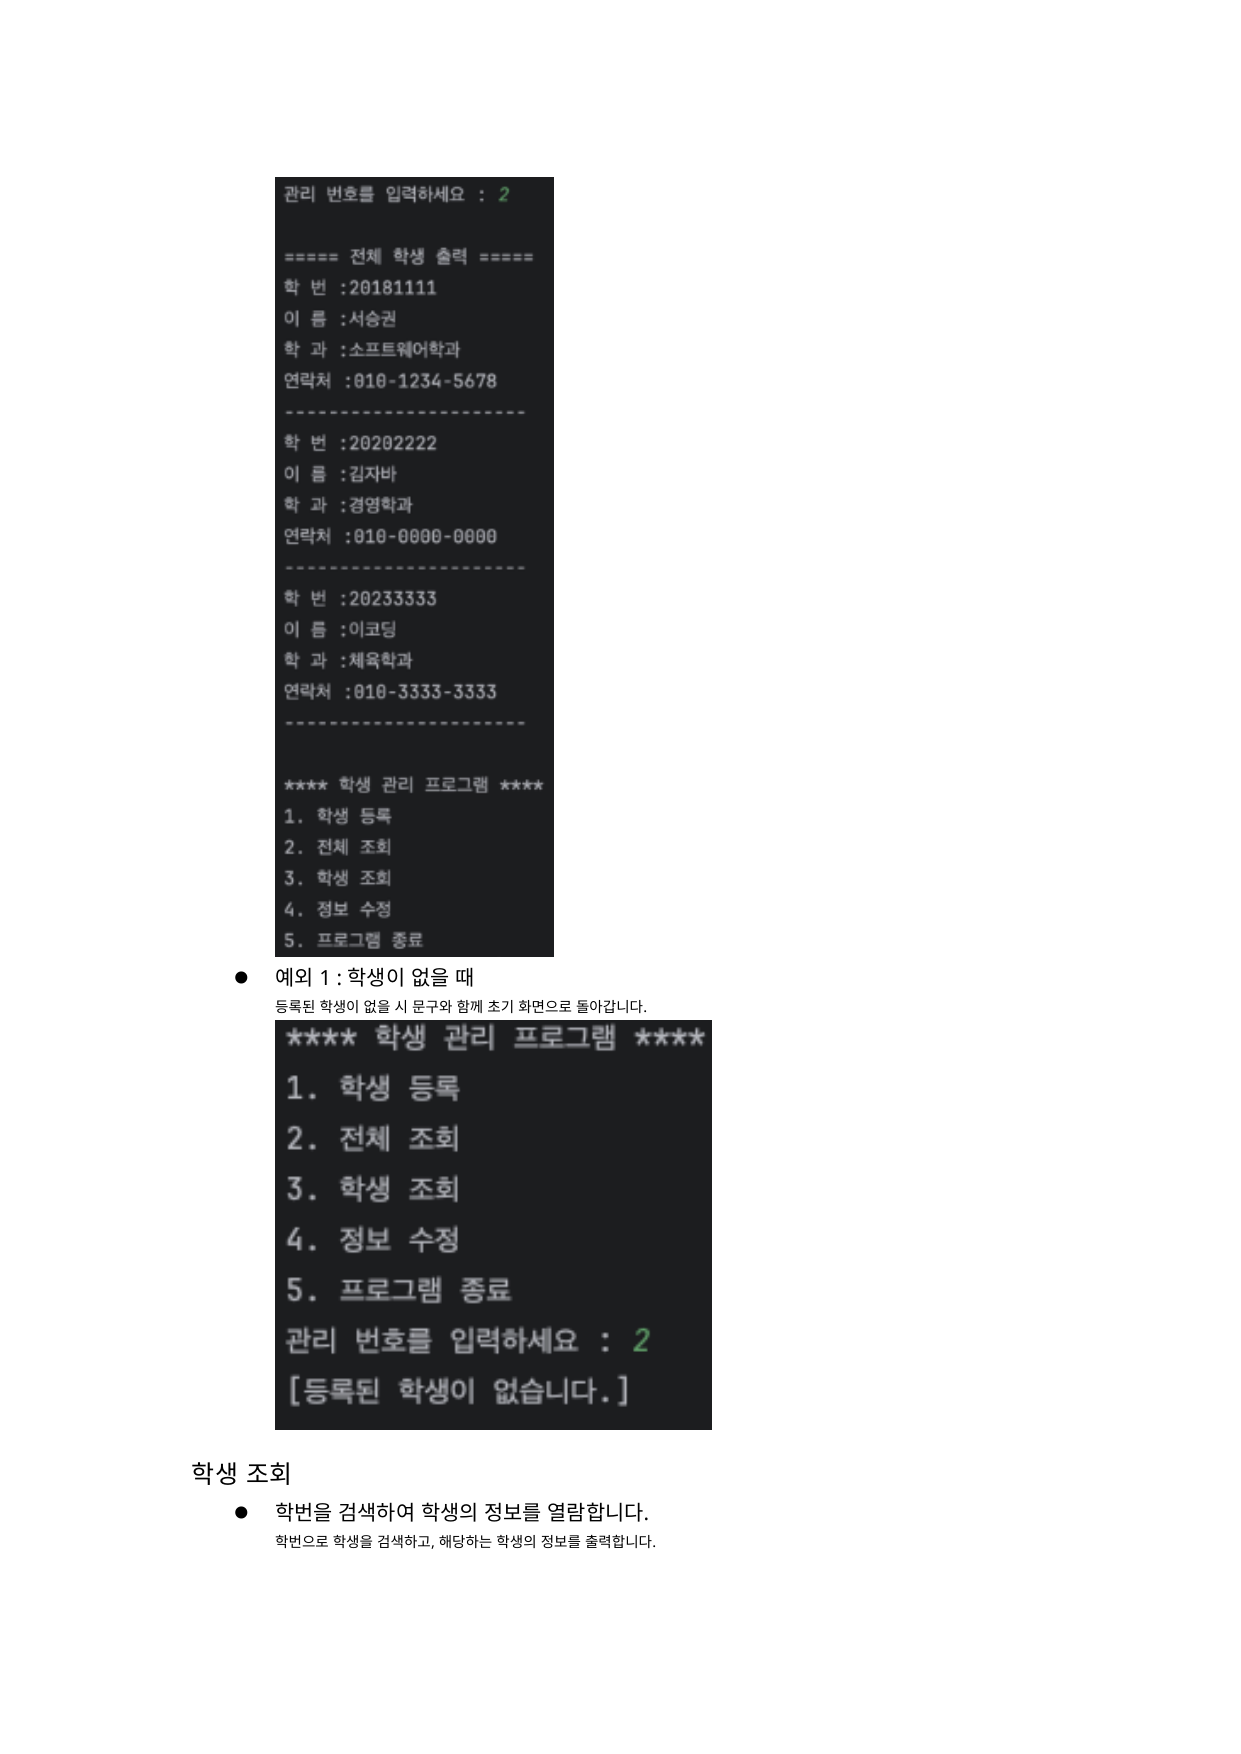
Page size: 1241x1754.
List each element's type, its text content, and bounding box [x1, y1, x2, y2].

list 등록된 학생이 없을 시 문구와 함께 초기 화면으로 돌아갑니다. [275, 996, 1090, 1017]
picture [275, 1020, 712, 1430]
subtitle 학생 조회 [150, 1454, 1090, 1491]
list 학번을 검색하여 학생의 정보를 열람합니다. [233, 1496, 1090, 1526]
list 학번으로 학생을 검색하고, 해당하는 학생의 정보를 출력합니다. [275, 1531, 1090, 1552]
list 예외 1 : 학생이 없을 때 [233, 961, 1090, 991]
picture [275, 177, 554, 957]
